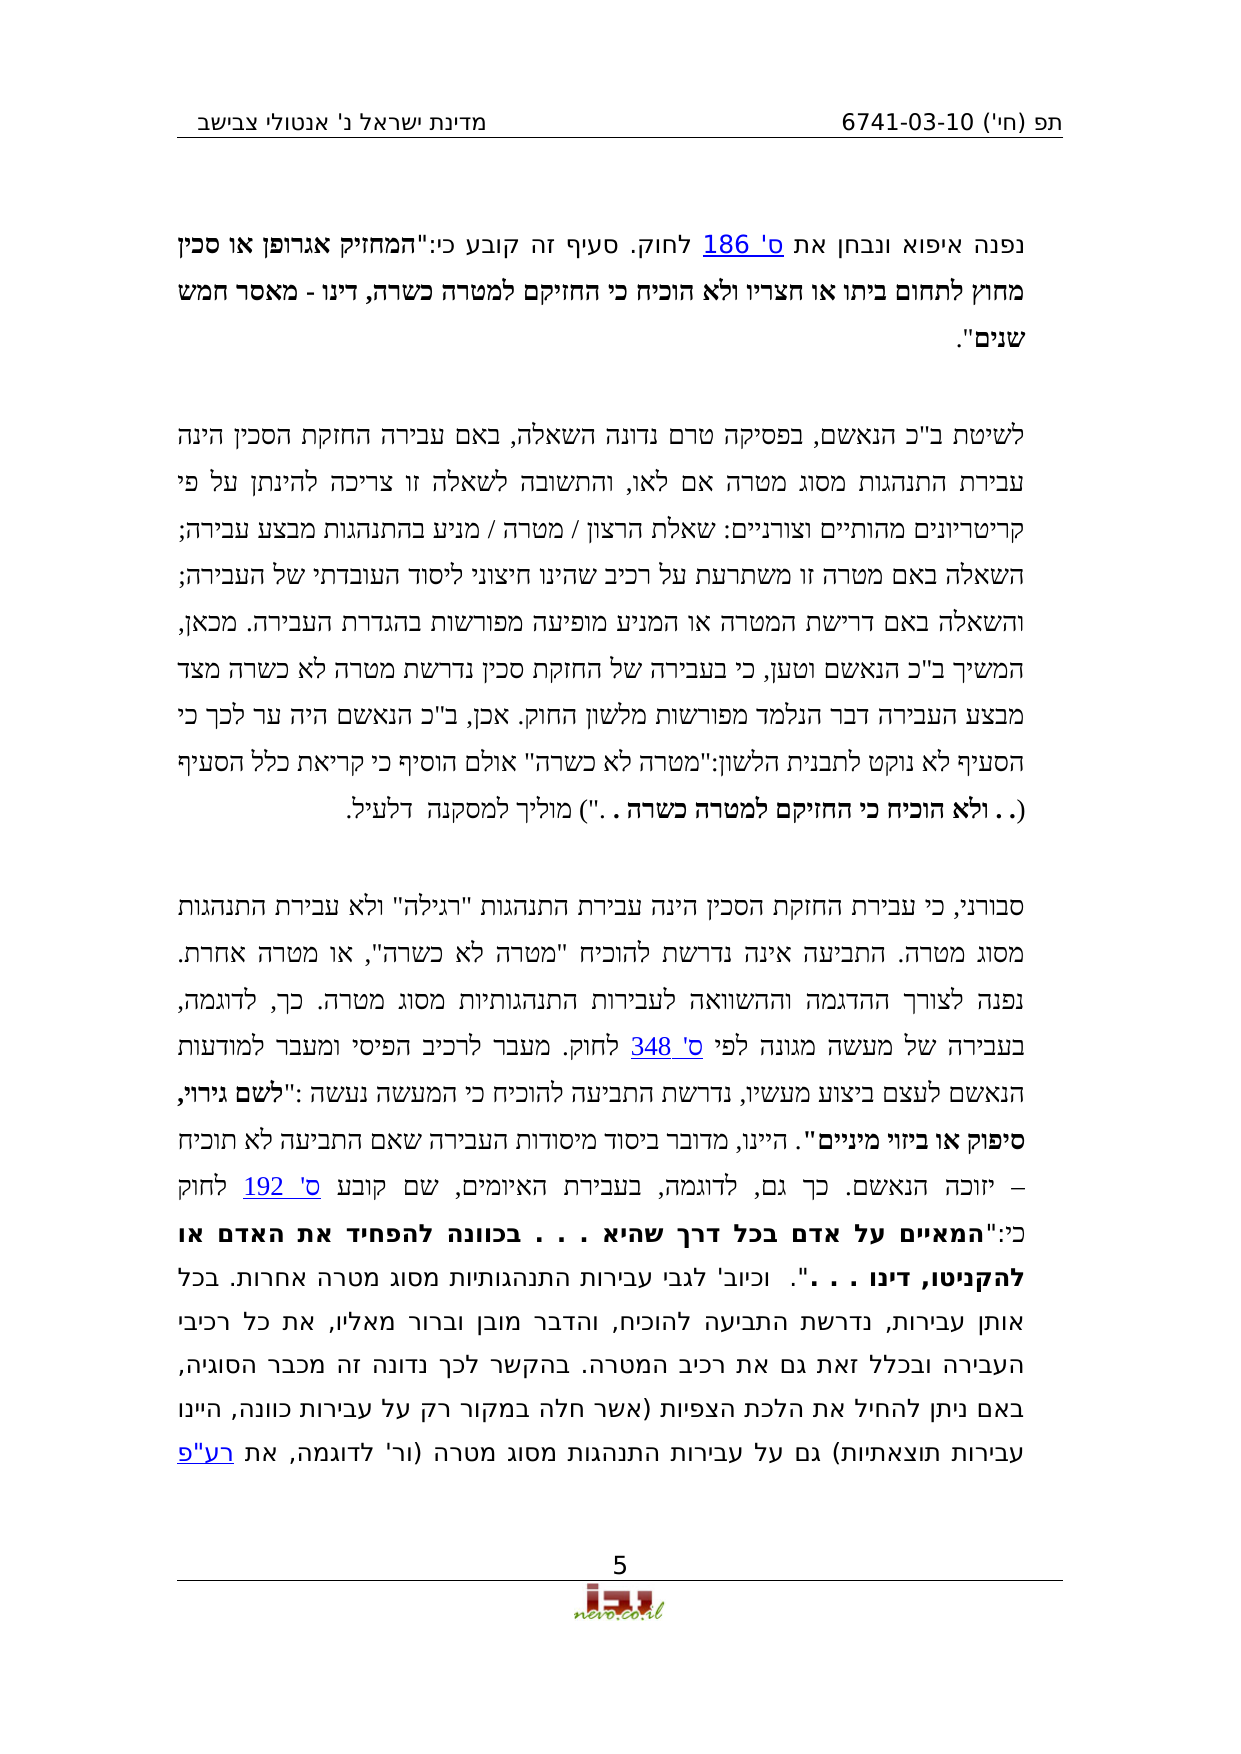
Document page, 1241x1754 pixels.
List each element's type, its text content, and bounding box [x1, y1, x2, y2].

picture [574, 1583, 666, 1621]
text נפנה איפוא ונבחן את ס' 186 לחוק. סעיף זה קובע כי:"המחזיק אגרופן או סכין מחוץ לתחום ביתו או חצריו ולא הוכיח כי החזיקם למטרה כשרה, דינו - מאסר חמש שנים". [177, 228, 1026, 353]
text לשיטת ב"כ הנאשם, בפסיקה טרם נדונה השאלה, באם עבירה החזקת הסכין הינה עבירת התנהגות מסוג מטרה אם לאו, והתשובה לשאלה זו צריכה להינתן על פי קריטריונים מהותיים וצורניים: שאלת הרצון / מטרה / מניע בהתנהגות מבצע עבירה; השאלה באם מטרה זו משתרעת על רכיב שהינו חיצוני ליסוד העובדתי של העבירה; והשאלה באם דרישת המטרה או המניע מופיעה מפורשות בהגדרת העבירה. מכאן, המשיך ב"כ הנאשם וטען, כי בעבירה של החזקת סכין נדרשת מטרה לא כשרה מצד מבצע העבירה דבר הנלמד מפורשות מלשון החוק. אכן, ב"כ הנאשם היה ער לכך כי הסעיף לא נוקט לתבנית הלשון:"מטרה לא כשרה" אולם הוסיף כי קריאת כלל הסעיף (. . ולא הוכיח כי החזיקם למטרה כשרה . .") מוליך למסקנה דלעיל. [177, 419, 1026, 824]
